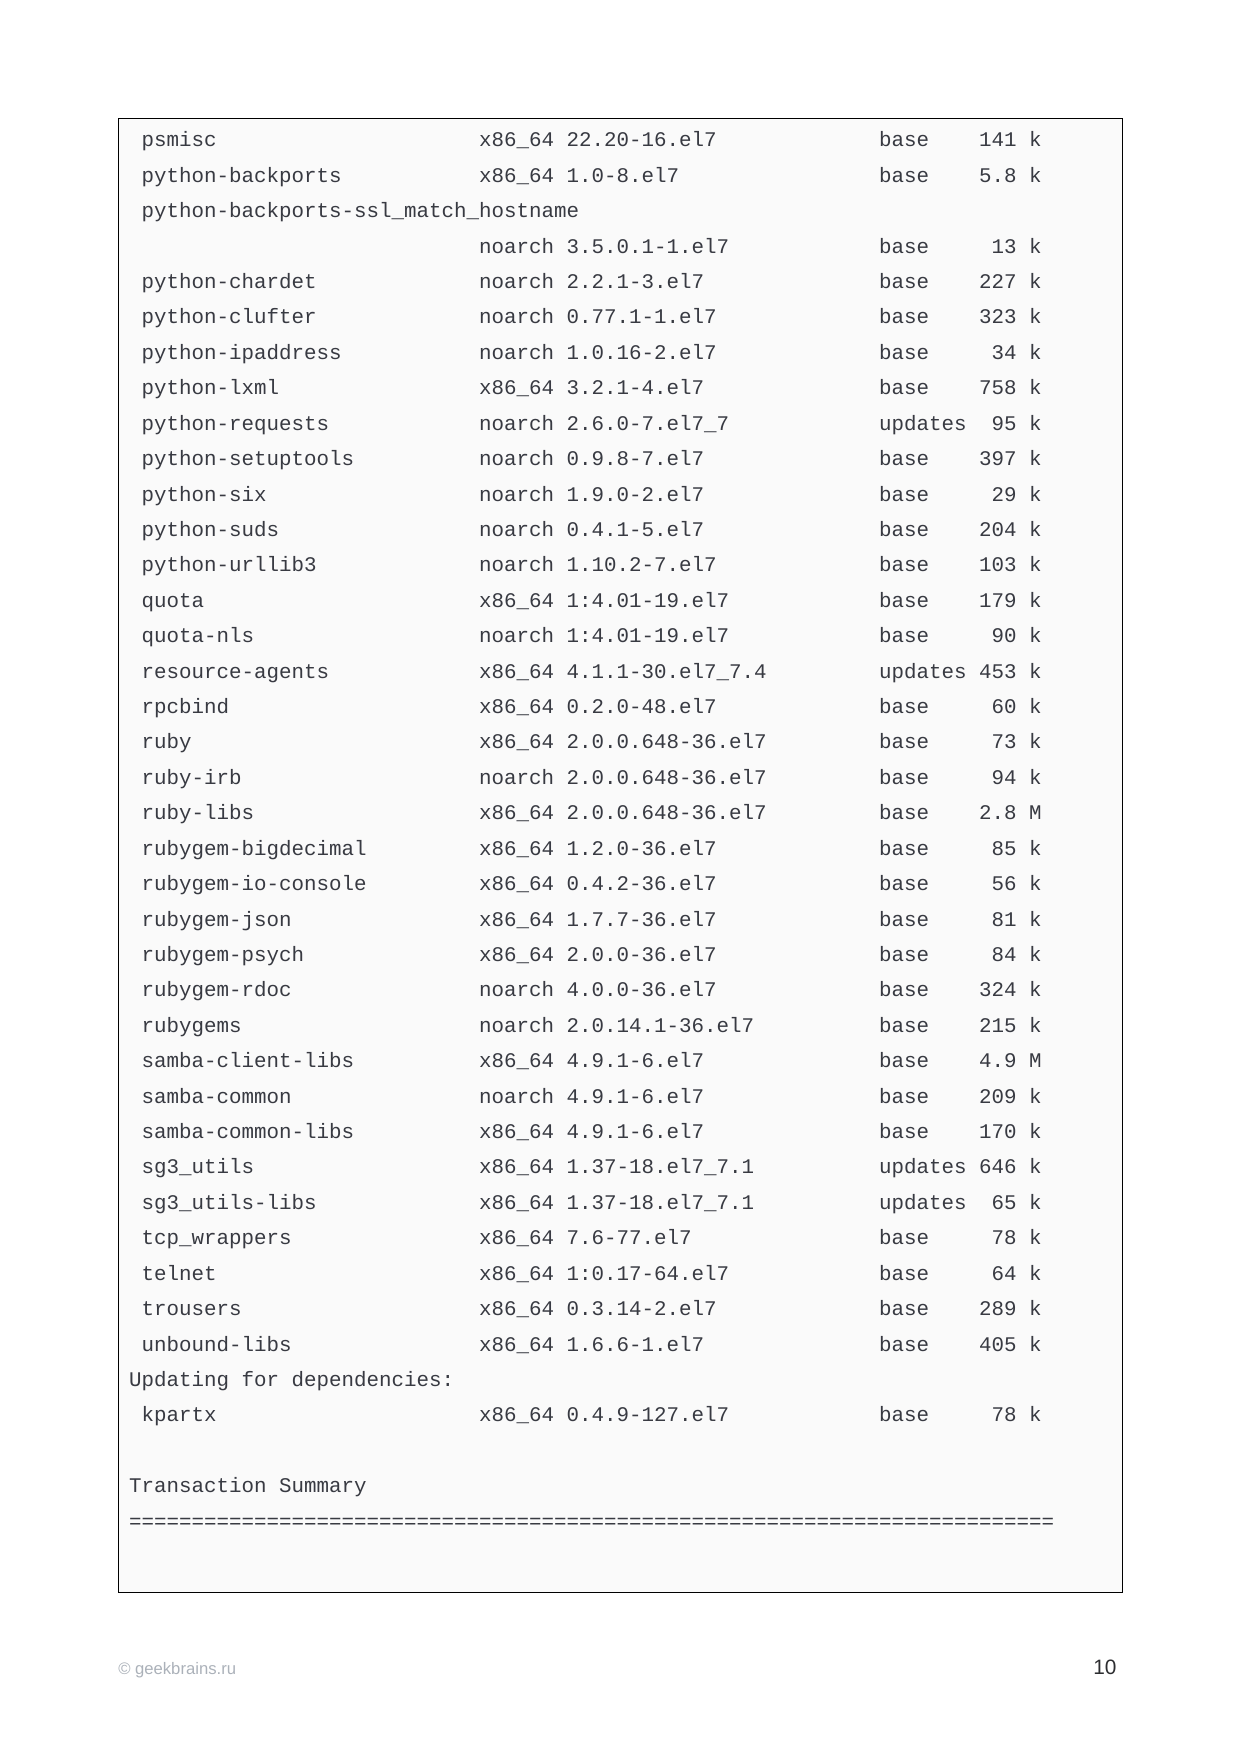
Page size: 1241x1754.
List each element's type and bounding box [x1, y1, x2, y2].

table_header [119, 119, 1122, 1592]
